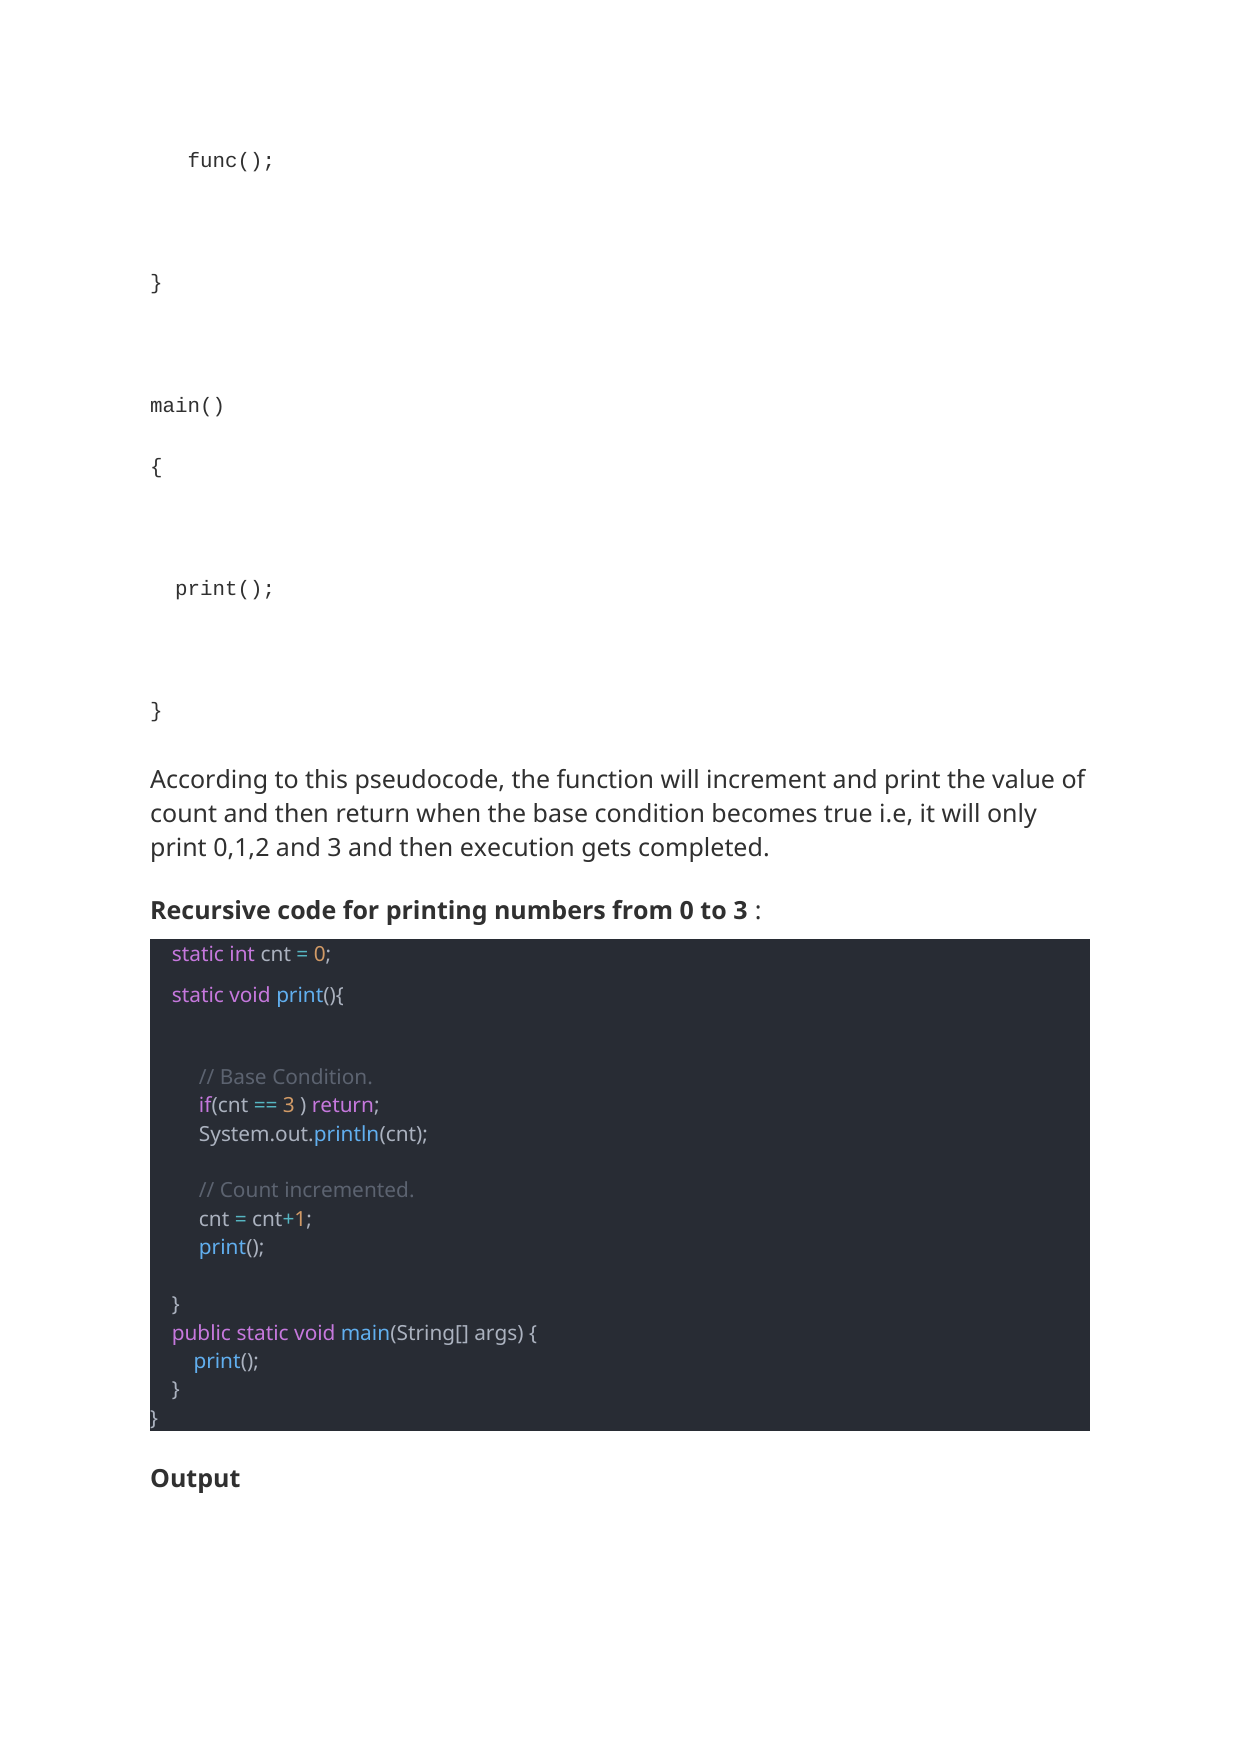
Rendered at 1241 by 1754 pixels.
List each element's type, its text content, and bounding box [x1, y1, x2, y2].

text main() [150, 394, 1090, 418]
text print(); [150, 1232, 1090, 1261]
text According to this pseudocode, the function will increment and print the value of count and then return when the base condition becomes true i.e, it will only print 0,1,2 and 3 and then execution gets completed. [150, 761, 1090, 864]
text print(); [150, 578, 1090, 602]
text Recursive code for printing numbers from 0 to 3 : [150, 893, 1090, 927]
text func(); [150, 150, 1090, 174]
text { [150, 456, 1090, 479]
text if(cnt == 3 ) return; [150, 1090, 1090, 1119]
text static void print(){ [150, 980, 1090, 1009]
text Output [150, 1461, 1090, 1495]
text cnt = cnt+1; [150, 1204, 1090, 1232]
text System.out.println(cnt); [150, 1119, 1090, 1147]
text } [150, 272, 1090, 296]
text static int cnt = 0; [150, 939, 1090, 968]
text // Count incremented. [150, 1176, 1090, 1204]
text } [150, 1374, 1090, 1403]
text } [150, 1403, 1090, 1431]
text // Base Condition. [150, 1062, 1090, 1090]
text print(); [150, 1346, 1090, 1374]
text } [150, 700, 1090, 724]
text } [150, 1289, 1090, 1318]
text public static void main(String[] args) { [150, 1318, 1090, 1346]
